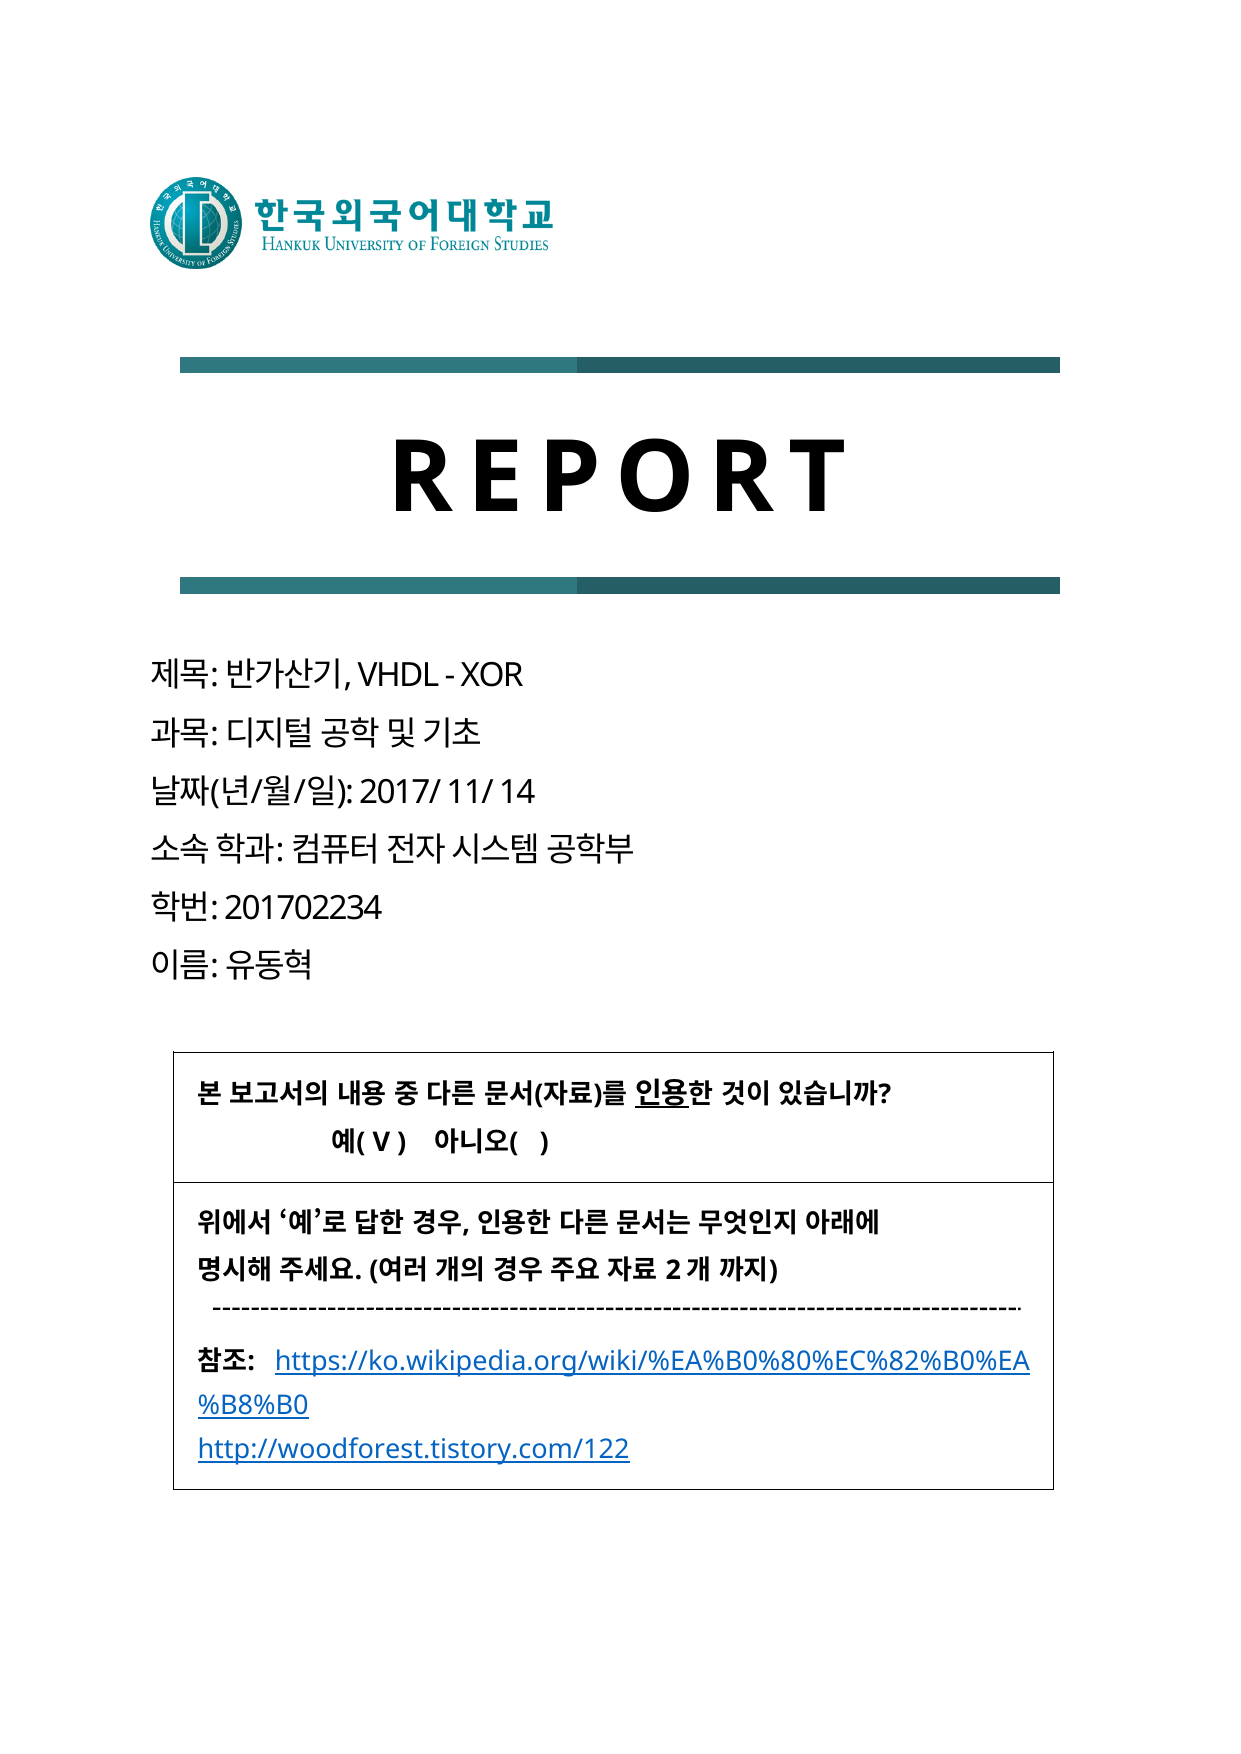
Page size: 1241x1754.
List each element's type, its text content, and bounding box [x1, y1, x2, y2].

table_header 본 보고서의 내용 중 다른 문서(자료)를 인용한 것이 있습니까? 예( V ) 아니오( ) [174, 1053, 1053, 1182]
text 학번: 201702234 [150, 881, 1090, 929]
text 소속 학과: 컴퓨터 전자 시스템 공학부 [150, 823, 1090, 871]
picture [150, 177, 553, 269]
text 날짜(년/월/일): 2017/ 11/ 14 [150, 764, 1090, 813]
table_cell [577, 577, 1060, 594]
table_header [577, 357, 1060, 373]
table_header [180, 357, 577, 373]
text 이름: 유동혁 [150, 939, 1090, 987]
text 과목: 디지털 공학 및 기초 [150, 706, 1090, 755]
text 제목: 반가산기, VHDL - XOR [150, 648, 1090, 697]
table_cell 위에서 ‘예’로 답한 경우, 인용한 다른 문서는 무엇인지 아래에 명시해 주세요. (여러 개의 경우 주요 자료 2개 까지) 참조: https://ko.wikipedia.org/wiki/%EA%B0%80%EC%82%B0%EA%B8%B0 http://woodforest.tistory.com/122 [174, 1183, 1053, 1489]
table_cell R E P O R T [180, 373, 1060, 577]
table_cell [180, 577, 577, 594]
